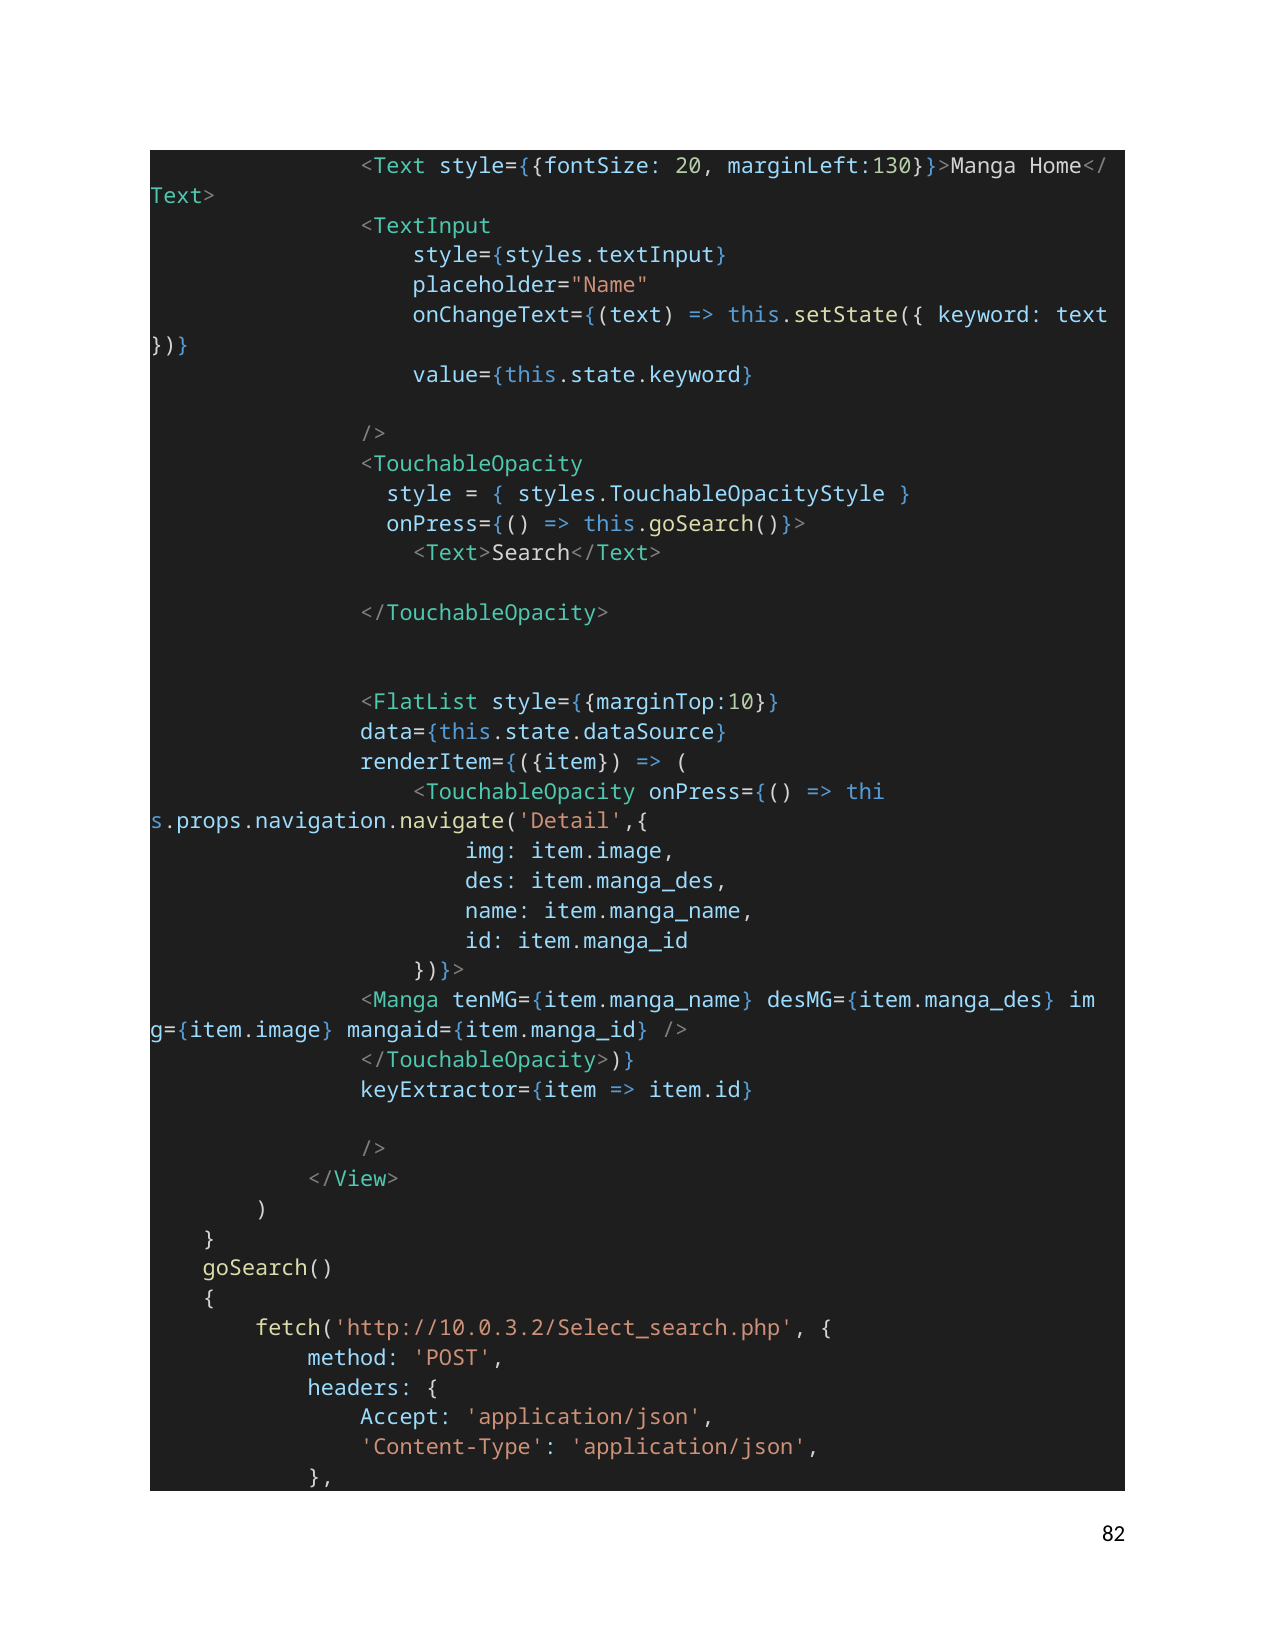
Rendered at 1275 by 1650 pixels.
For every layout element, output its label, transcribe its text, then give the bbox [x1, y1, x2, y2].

text <TextInput [150, 209, 1125, 239]
text fetch('http://10.0.3.2/Select_search.php', { [150, 1312, 1125, 1342]
text headers: { [150, 1371, 1125, 1401]
text </TouchableOpacity> [150, 597, 1125, 627]
text Accept: 'application/json', [150, 1401, 1125, 1431]
text name: item.manga_name, [150, 895, 1125, 924]
text <TouchableOpacity [150, 448, 1125, 478]
text renderItem={({item}) => ( [150, 746, 1125, 776]
text <FlatList style={{marginTop:10}} [150, 686, 1125, 716]
text /> [150, 418, 1125, 448]
text des: item.manga_des, [150, 865, 1125, 895]
text onPress={() => this.goSearch()}> [150, 507, 1125, 537]
text style={styles.textInput} [150, 239, 1125, 269]
text ) [150, 1193, 1125, 1222]
text value={this.state.keyword} [150, 358, 1125, 388]
text </TouchableOpacity>)} [150, 1044, 1125, 1073]
text } [150, 1222, 1125, 1252]
text <TouchableOpacity onPress={() => this.props.navigation.navigate('Detail',{ [150, 776, 1125, 835]
text img: item.image, [150, 835, 1125, 865]
text /> [150, 1133, 1125, 1163]
text { [150, 1282, 1125, 1312]
text id: item.manga_id [150, 924, 1125, 954]
text onChangeText={(text) => this.setState({ keyword: text })} [150, 299, 1125, 358]
text placeholder="Name" [150, 269, 1125, 299]
text </View> [150, 1163, 1125, 1193]
text style = { styles.TouchableOpacityStyle } [150, 478, 1125, 507]
text }, [150, 1461, 1125, 1491]
text <Text style={{fontSize: 20, marginLeft:130}}>Manga Home</Text> [150, 150, 1125, 209]
text <Text>Search</Text> [150, 537, 1125, 567]
text data={this.state.dataSource} [150, 716, 1125, 746]
text 'Content-Type': 'application/json', [150, 1431, 1125, 1461]
text })}> [150, 954, 1125, 984]
text method: 'POST', [150, 1342, 1125, 1371]
text goSearch() [150, 1252, 1125, 1282]
text <Manga tenMG={item.manga_name} desMG={item.manga_des} img={item.image} mangaid={item.manga_id} /> [150, 984, 1125, 1044]
text keyExtractor={item => item.id} [150, 1073, 1125, 1103]
